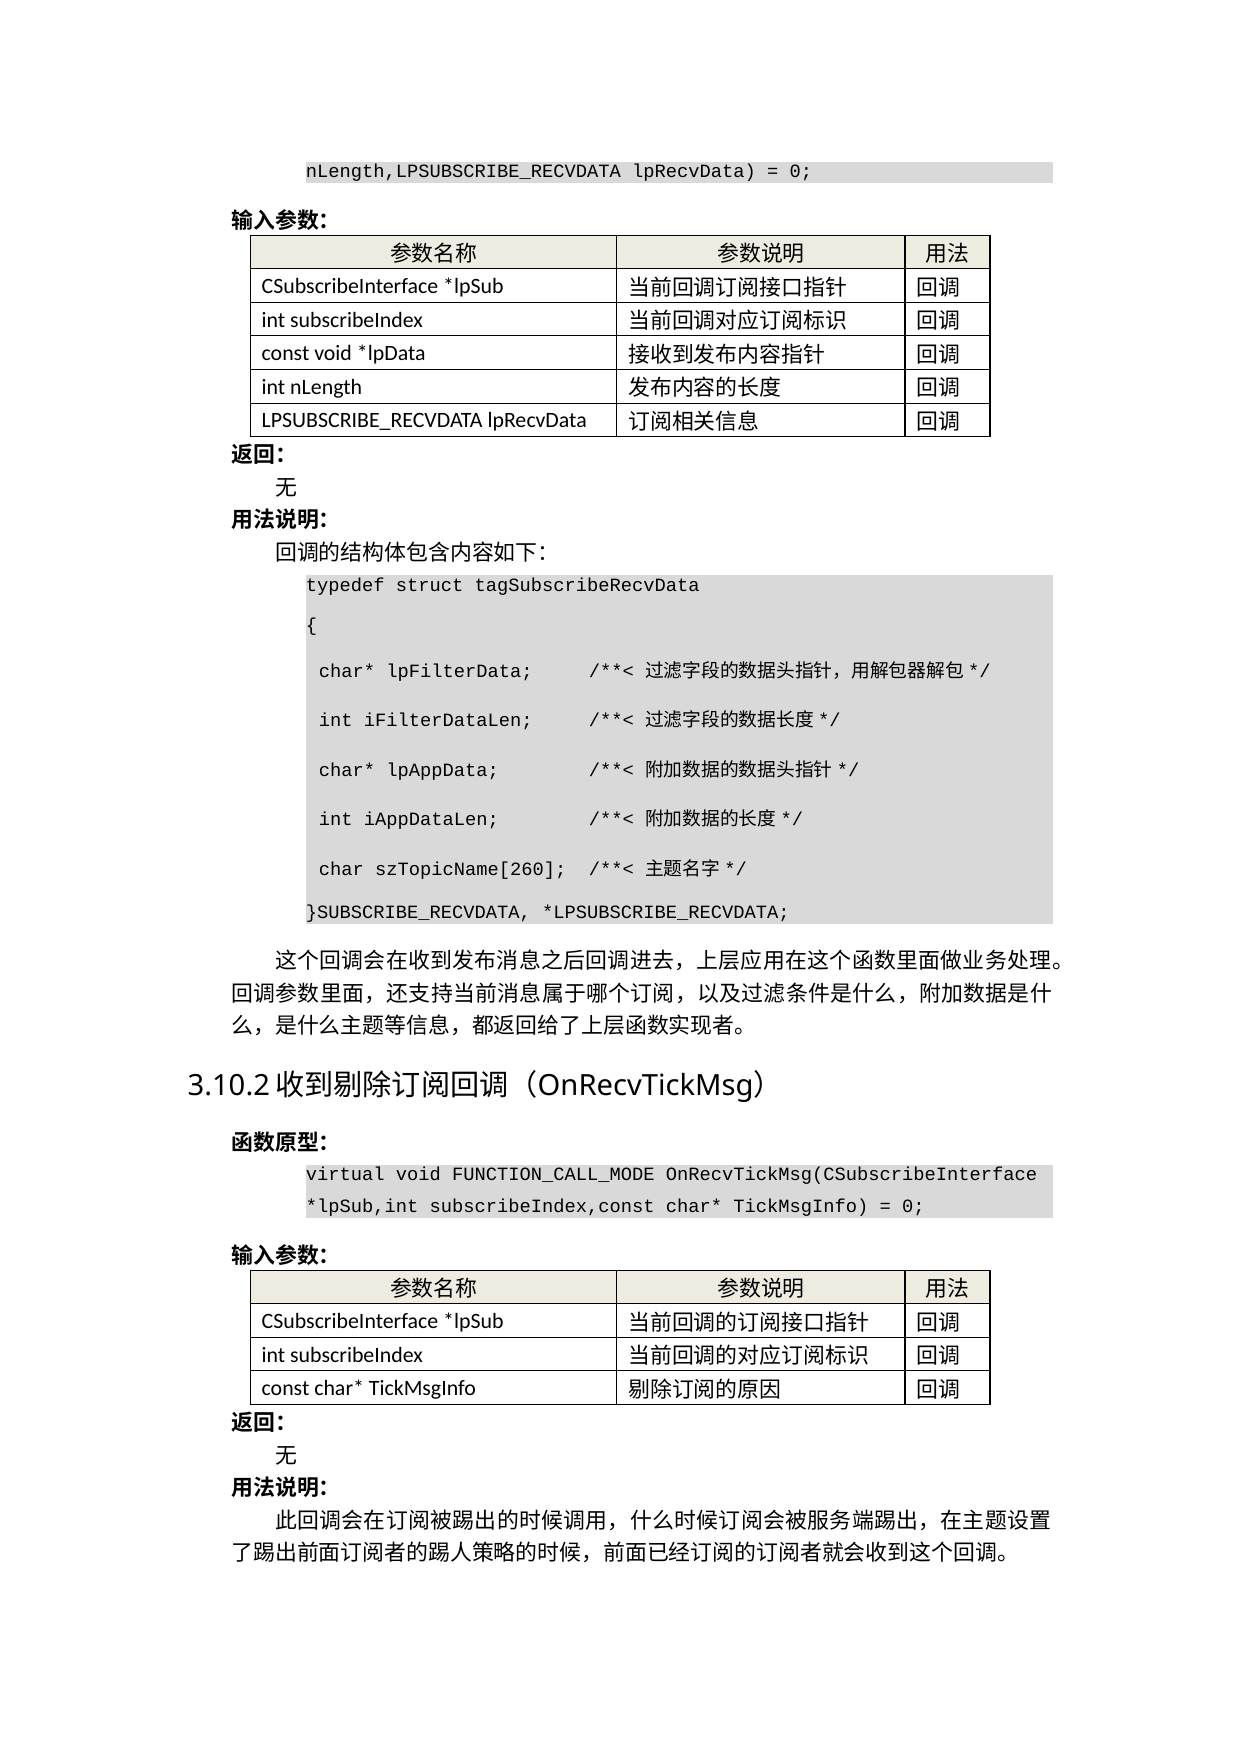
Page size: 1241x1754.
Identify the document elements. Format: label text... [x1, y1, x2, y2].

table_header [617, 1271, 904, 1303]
list 用法说明： [231, 1470, 1053, 1502]
text }SUBSCRIBE_RECVDATA, *LPSUBSCRIBE_RECVDATA; [306, 903, 1053, 924]
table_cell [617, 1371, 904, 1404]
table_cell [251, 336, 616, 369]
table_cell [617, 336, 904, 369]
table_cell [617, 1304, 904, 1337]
text 输入参数： [231, 202, 1053, 235]
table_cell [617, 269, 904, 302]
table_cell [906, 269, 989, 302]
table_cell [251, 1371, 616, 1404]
text 返回： [231, 437, 1053, 469]
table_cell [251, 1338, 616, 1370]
text int iFilterDataLen; /**< 过滤字段的数据长度 */ [306, 705, 1053, 732]
text 输入参数： [231, 1237, 1053, 1270]
text char* lpFilterData; /**< 过滤字段的数据头指针，用解包器解包 */ [306, 656, 1053, 683]
text { [306, 616, 1053, 637]
text virtual void FUNCTION_CALL_MODE OnRecvTickMsg(CSubscribeInterface *lpSub,int subscribeIndex,const char* TickMsgInfo) = 0; [306, 1165, 1053, 1218]
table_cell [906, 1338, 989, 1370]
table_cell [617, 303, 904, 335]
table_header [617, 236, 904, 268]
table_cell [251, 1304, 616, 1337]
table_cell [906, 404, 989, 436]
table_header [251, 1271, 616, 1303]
text 函数原型： [231, 1124, 1053, 1157]
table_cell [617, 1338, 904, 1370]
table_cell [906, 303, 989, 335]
text 回调的结构体包含内容如下： [231, 534, 1053, 567]
text typedef struct tagSubscribeRecvData [306, 575, 1053, 597]
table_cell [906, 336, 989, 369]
text 无 [231, 469, 1053, 502]
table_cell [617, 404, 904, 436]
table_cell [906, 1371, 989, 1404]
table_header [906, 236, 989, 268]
subtitle 收到剔除订阅回调（OnRecvTickMsg） [187, 1061, 1053, 1103]
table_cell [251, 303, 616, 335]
text 无 [231, 1437, 1053, 1470]
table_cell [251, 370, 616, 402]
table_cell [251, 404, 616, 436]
text char szTopicName[260]; /**< 主题名字 */ [306, 853, 1053, 881]
text 这个回调会在收到发布消息之后回调进去，上层应用在这个函数里面做业务处理。回调参数里面，还支持当前消息属于哪个订阅，以及过滤条件是什么，附加数据是什么，是什么主题等信息，都返回给了上层函数实现者。 [231, 943, 1053, 1040]
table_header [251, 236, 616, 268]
list 用法说明： [231, 502, 1053, 534]
text int iAppDataLen; /**< 附加数据的长度 */ [306, 804, 1053, 831]
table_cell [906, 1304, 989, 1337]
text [306, 162, 1053, 183]
text 返回： [231, 1405, 1053, 1437]
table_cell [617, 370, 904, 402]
text char* lpAppData; /**< 附加数据的数据头指针 */ [306, 754, 1053, 782]
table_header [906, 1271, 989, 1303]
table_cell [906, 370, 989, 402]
text 此回调会在订阅被踢出的时候调用，什么时候订阅会被服务端踢出，在主题设置了踢出前面订阅者的踢人策略的时候，前面已经订阅的订阅者就会收到这个回调。 [231, 1502, 1053, 1567]
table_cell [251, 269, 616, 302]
